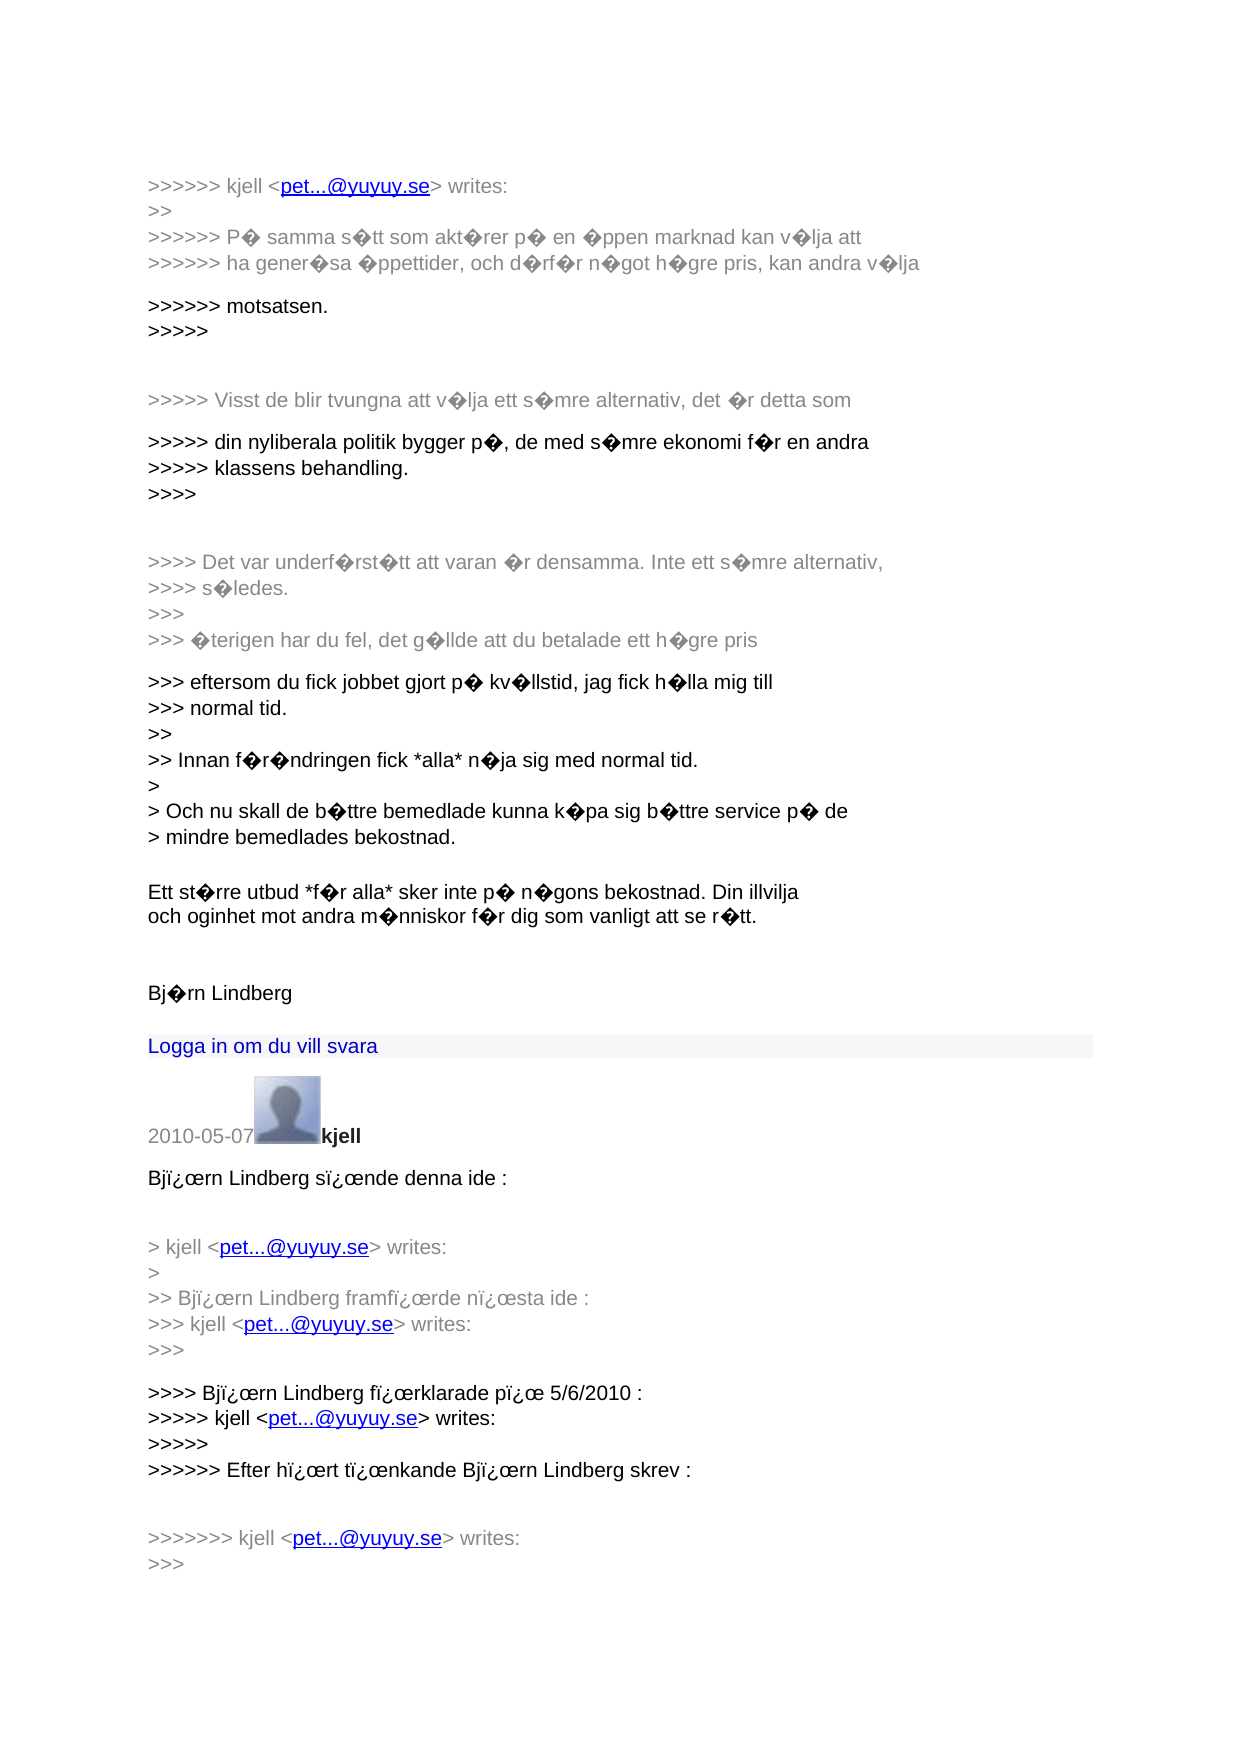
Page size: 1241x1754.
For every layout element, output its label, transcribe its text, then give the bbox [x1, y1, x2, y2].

picture [254, 1076, 321, 1144]
text Bj�rn Lindberg [148, 957, 1093, 1005]
text > kjell <pet...@yuyuy.se> writes: > >> Bjï¿œrn Lindberg framfï¿œrde nï¿œsta ide : >>> kjell <pet...@yuyuy.se> writes: >>> [148, 1209, 1093, 1362]
text >>>> Det var underf�rst�tt att varan �r densamma. Inte ett s�mre alternativ, >>>> s�ledes. >>> >>> �terigen har du fel, det g�llde att du betalade ett h�gre pris [148, 524, 1093, 652]
text >>> eftersom du fick jobbet gjort p� kv�llstid, jag fick h�lla mig till >>> normal tid. >> >> Innan f�r�ndringen fick *alla* n�ja sig med normal tid. > > Och nu skall de b�ttre bemedlade kunna k�pa sig b�ttre service p� de > mindre bemedlades bekostnad. [148, 670, 1093, 849]
text Bjï¿œrn Lindberg sï¿œnde denna ide : [148, 1166, 1093, 1190]
text >>>>> Visst de blir tvungna att v�lja ett s�mre alternativ, det �r detta som [148, 362, 1093, 412]
text >>>> Bjï¿œrn Lindberg fï¿œrklarade pï¿œ 5/6/2010 : >>>>> kjell <pet...@yuyuy.se> writes: >>>>> >>>>>> Efter hï¿œrt tï¿œnkande Bjï¿œrn Lindberg skrev : [148, 1380, 1093, 1482]
text >>>>>> motsatsen. >>>>> [148, 293, 1093, 343]
text 2010-05-07kjell [148, 1077, 1093, 1148]
text >>>>> din nyliberala politik bygger p�, de med s�mre ekonomi f�r en andra >>>>> klassens behandling. >>>> [148, 430, 1093, 506]
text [148, 1500, 1093, 1576]
text Ett st�rre utbud *f�r alla* sker inte p� n�gons bekostnad. Din illvilja och oginhet mot andra m�nniskor f�r dig som vanligt att se r�tt. [148, 880, 1093, 928]
text >>>>>> kjell <pet...@yuyuy.se> writes: >> >>>>>> P� samma s�tt som akt�rer p� en �ppen marknad kan v�lja att >>>>>> ha gener�sa �ppettider, och d�rf�r n�got h�gre pris, kan andra v�lja [148, 148, 1093, 275]
text Logga in om du vill svara [148, 1034, 1093, 1058]
